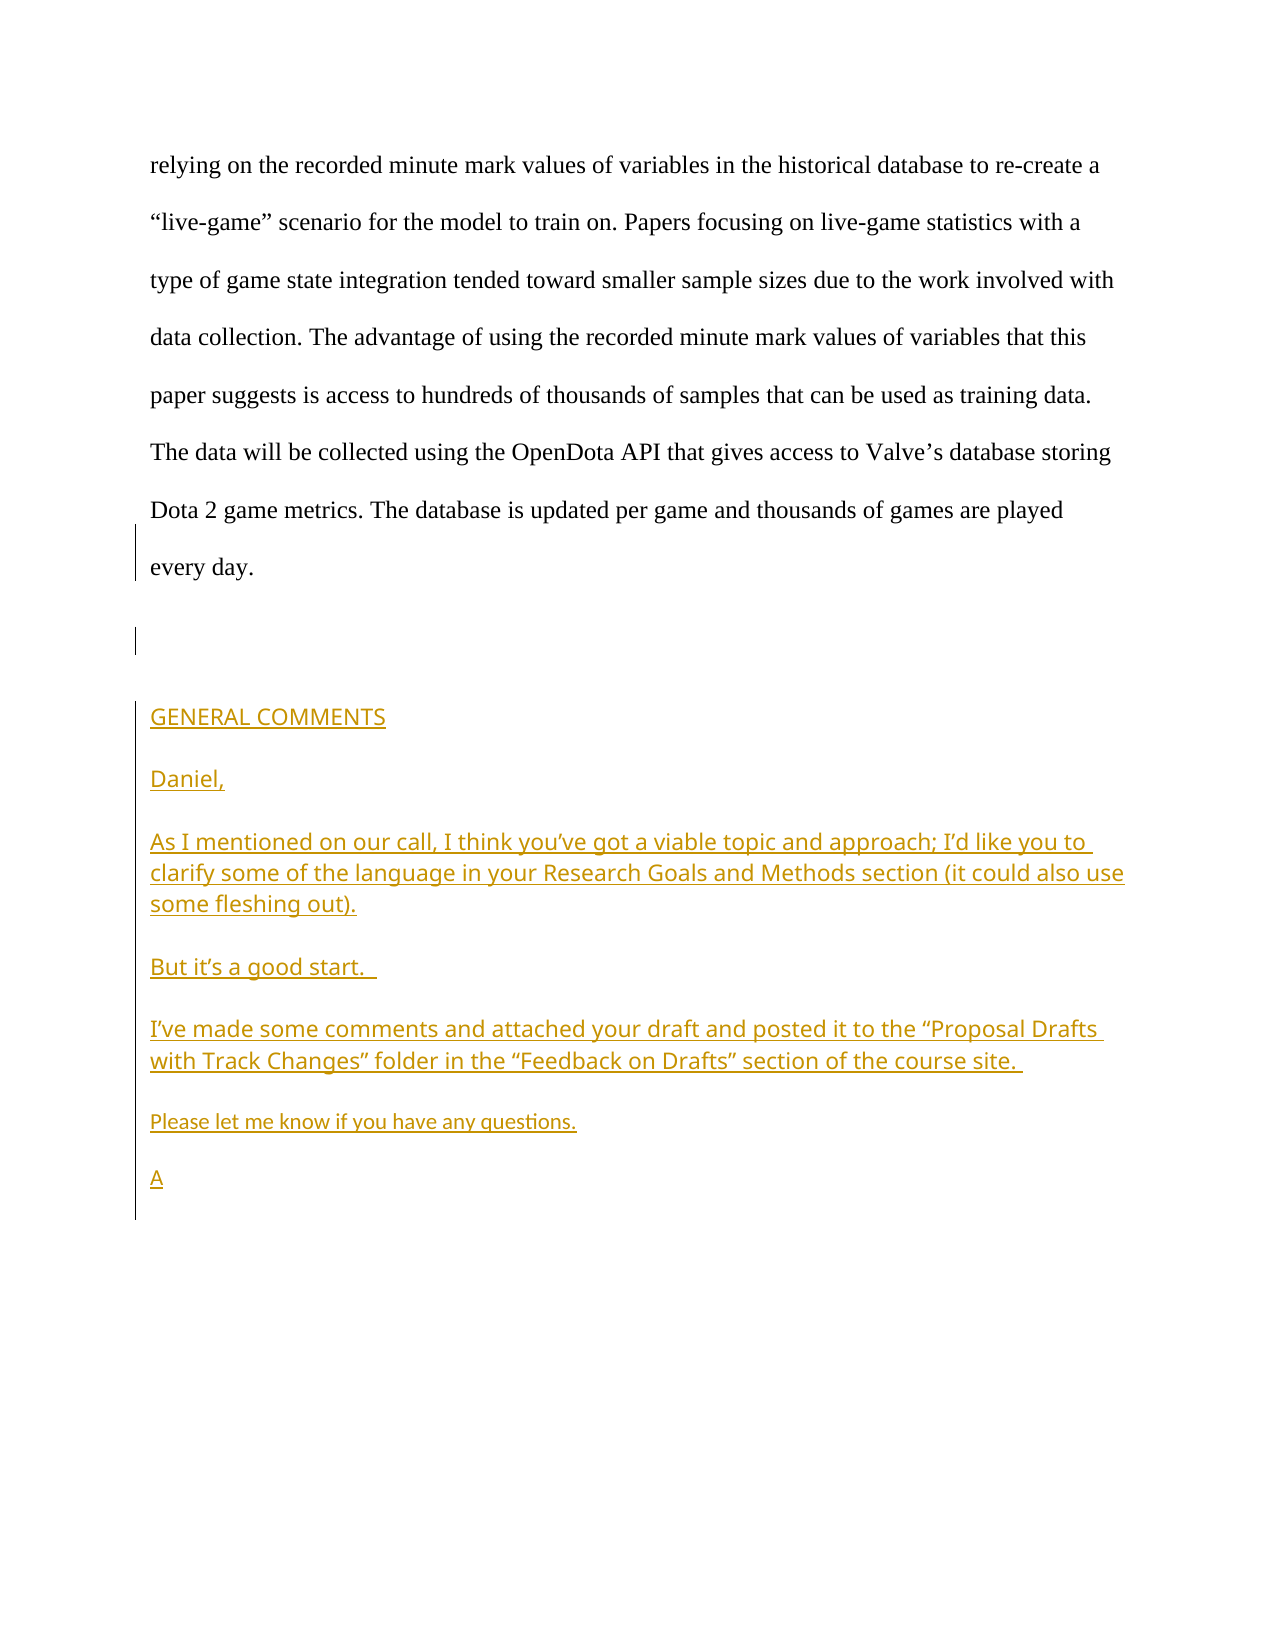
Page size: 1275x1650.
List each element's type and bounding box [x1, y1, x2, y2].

text [150, 150, 1125, 581]
